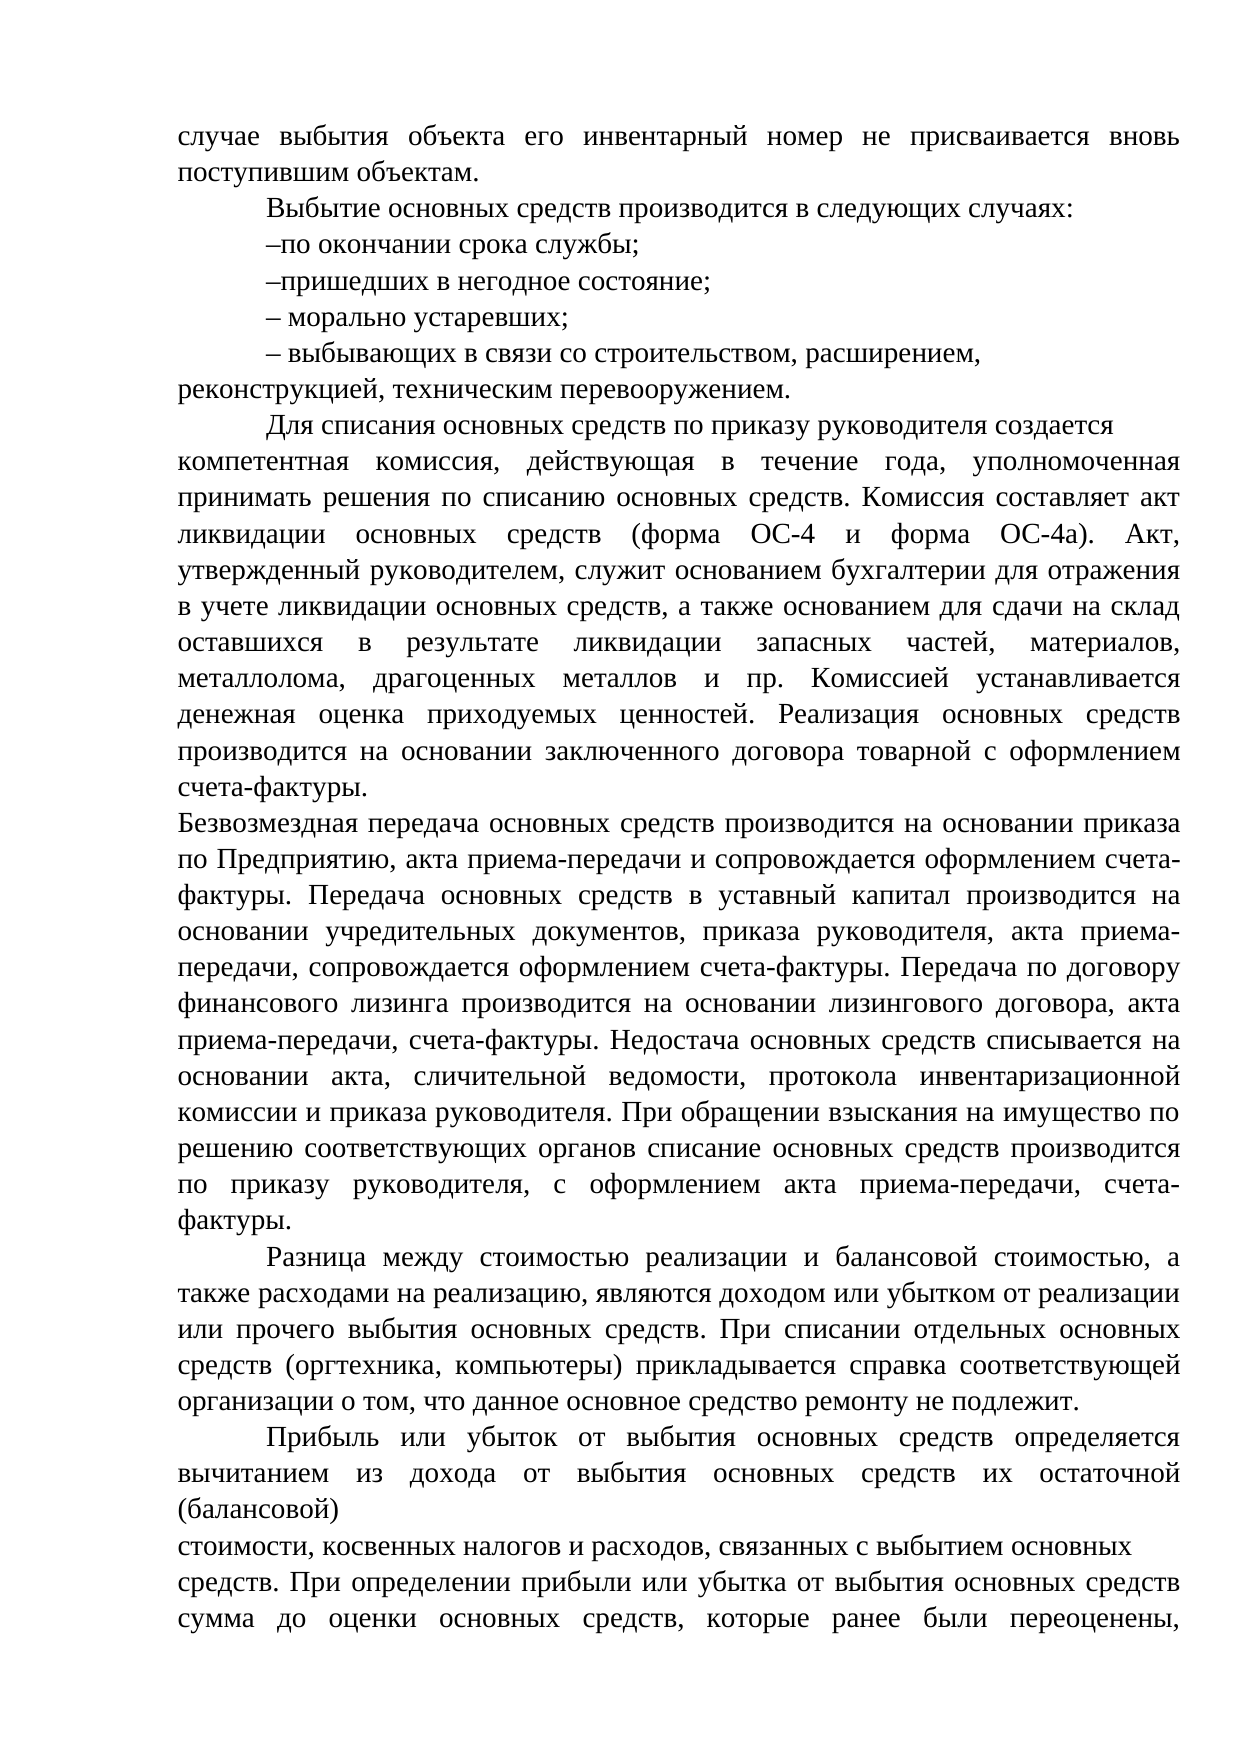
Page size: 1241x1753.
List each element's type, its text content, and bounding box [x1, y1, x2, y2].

text –по окончании срока службы; [177, 227, 1181, 260]
text Разница между стоимостью реализации и балансовой стоимостью, а также расходами на реализацию, являются доходом или убытком от реализации или прочего выбытия основных средств. При списании отдельных основных средств (оргтехника, компьютеры) прикладывается справка соответствующей организации о том, что данное основное средство ремонту не подлежит. [177, 1239, 1181, 1417]
text –пришедших в негодное состояние; [177, 263, 1181, 296]
text Прибыль или убыток от выбытия основных средств определяется вычитанием из дохода от выбытия основных средств их остаточной (балансовой) [177, 1419, 1181, 1525]
text Безвозмездная передача основных средств производится на основании приказа по Предприятию, акта приема-передачи и сопровождается оформлением счета-фактуры. Передача основных средств в уставный капитал производится на основании учредительных документов, приказа руководителя, акта приема-передачи, сопровождается оформлением счета-фактуры. Передача по договору финансового лизинга производится на основании лизингового договора, акта приема-передачи, счета-фактуры. Недостача основных средств списывается на основании акта, сличительной ведомости, протокола инвентаризационной комиссии и приказа руководителя. При обращении взыскания на имущество по решению соответствующих органов списание основных средств производится по приказу руководителя, с оформлением акта приема-передачи, счета-фактуры. [177, 805, 1181, 1236]
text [177, 118, 1181, 188]
text компетентная комиссия, действующая в течение года, уполномоченная принимать решения по списанию основных средств. Комиссия составляет акт ликвидации основных средств (форма ОС-4 и форма ОС-4а). Акт, утвержденный руководителем, служит основанием бухгалтерии для отражения в учете ликвидации основных средств, а также основанием для сдачи на склад оставшихся в результате ликвидации запасных частей, материалов, металлолома, драгоценных металлов и пр. Комиссией устанавливается денежная оценка приходуемых ценностей. Реализация основных средств производится на основании заключенного договора товарной с оформлением счета-фактуры. [177, 443, 1181, 802]
text Для списания основных средств по приказу руководителя создается [177, 407, 1181, 441]
text Выбытие основных средств производится в следующих случаях: [177, 190, 1181, 224]
text стоимости, косвенных налогов и расходов, связанных с выбытием основных [177, 1528, 1181, 1561]
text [177, 1564, 1181, 1634]
text – выбывающих в связи со строительством, расширением, реконструкцией, техническим перевооружением. [177, 335, 1181, 405]
text – морально устаревших; [177, 299, 1181, 332]
